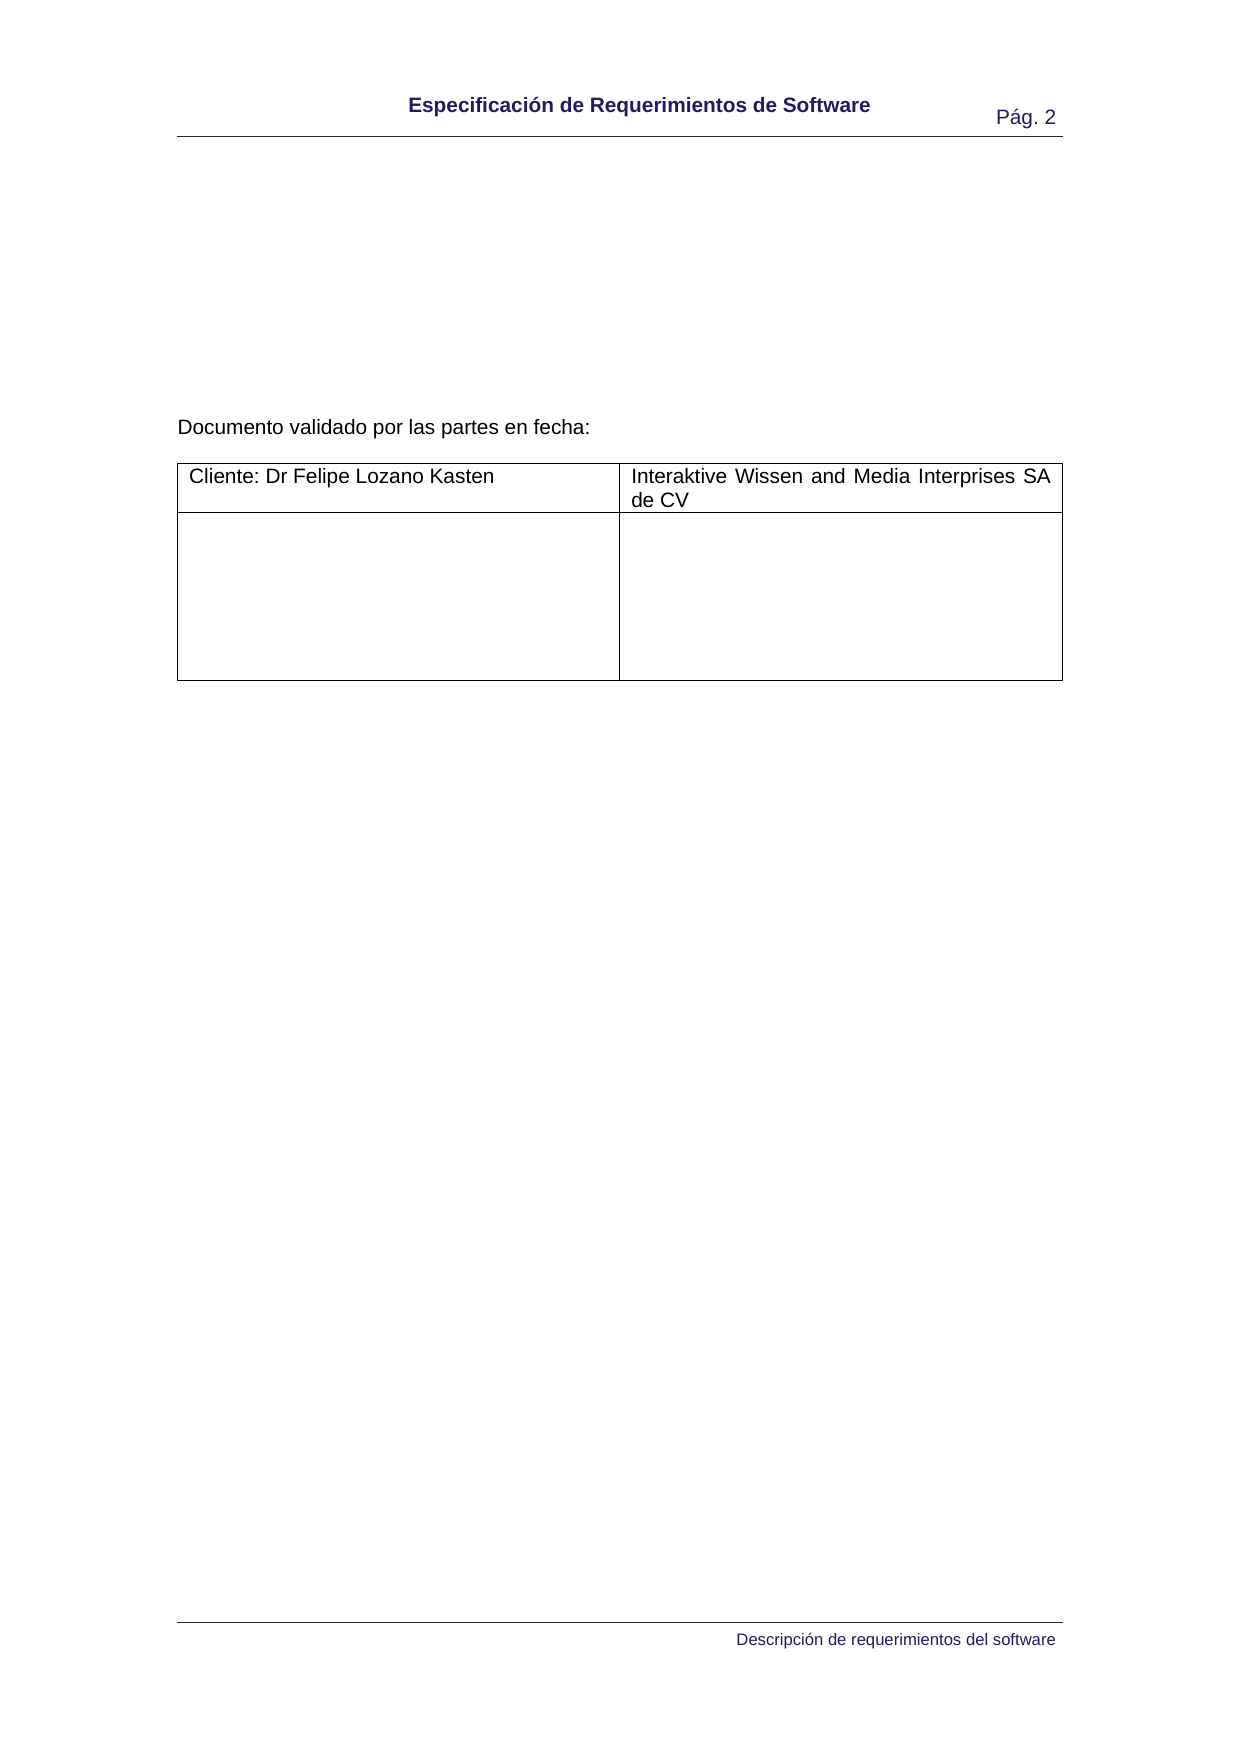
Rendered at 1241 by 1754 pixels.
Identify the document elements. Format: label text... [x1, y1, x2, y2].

table_header Interaktive Wissen and Media Interprises SA de CV [620, 464, 1062, 512]
text Documento validado por las partes en fecha: [177, 415, 1063, 439]
table_cell [620, 513, 1062, 680]
table_cell [178, 513, 619, 680]
table_header Cliente: Dr Felipe Lozano Kasten [178, 464, 619, 512]
